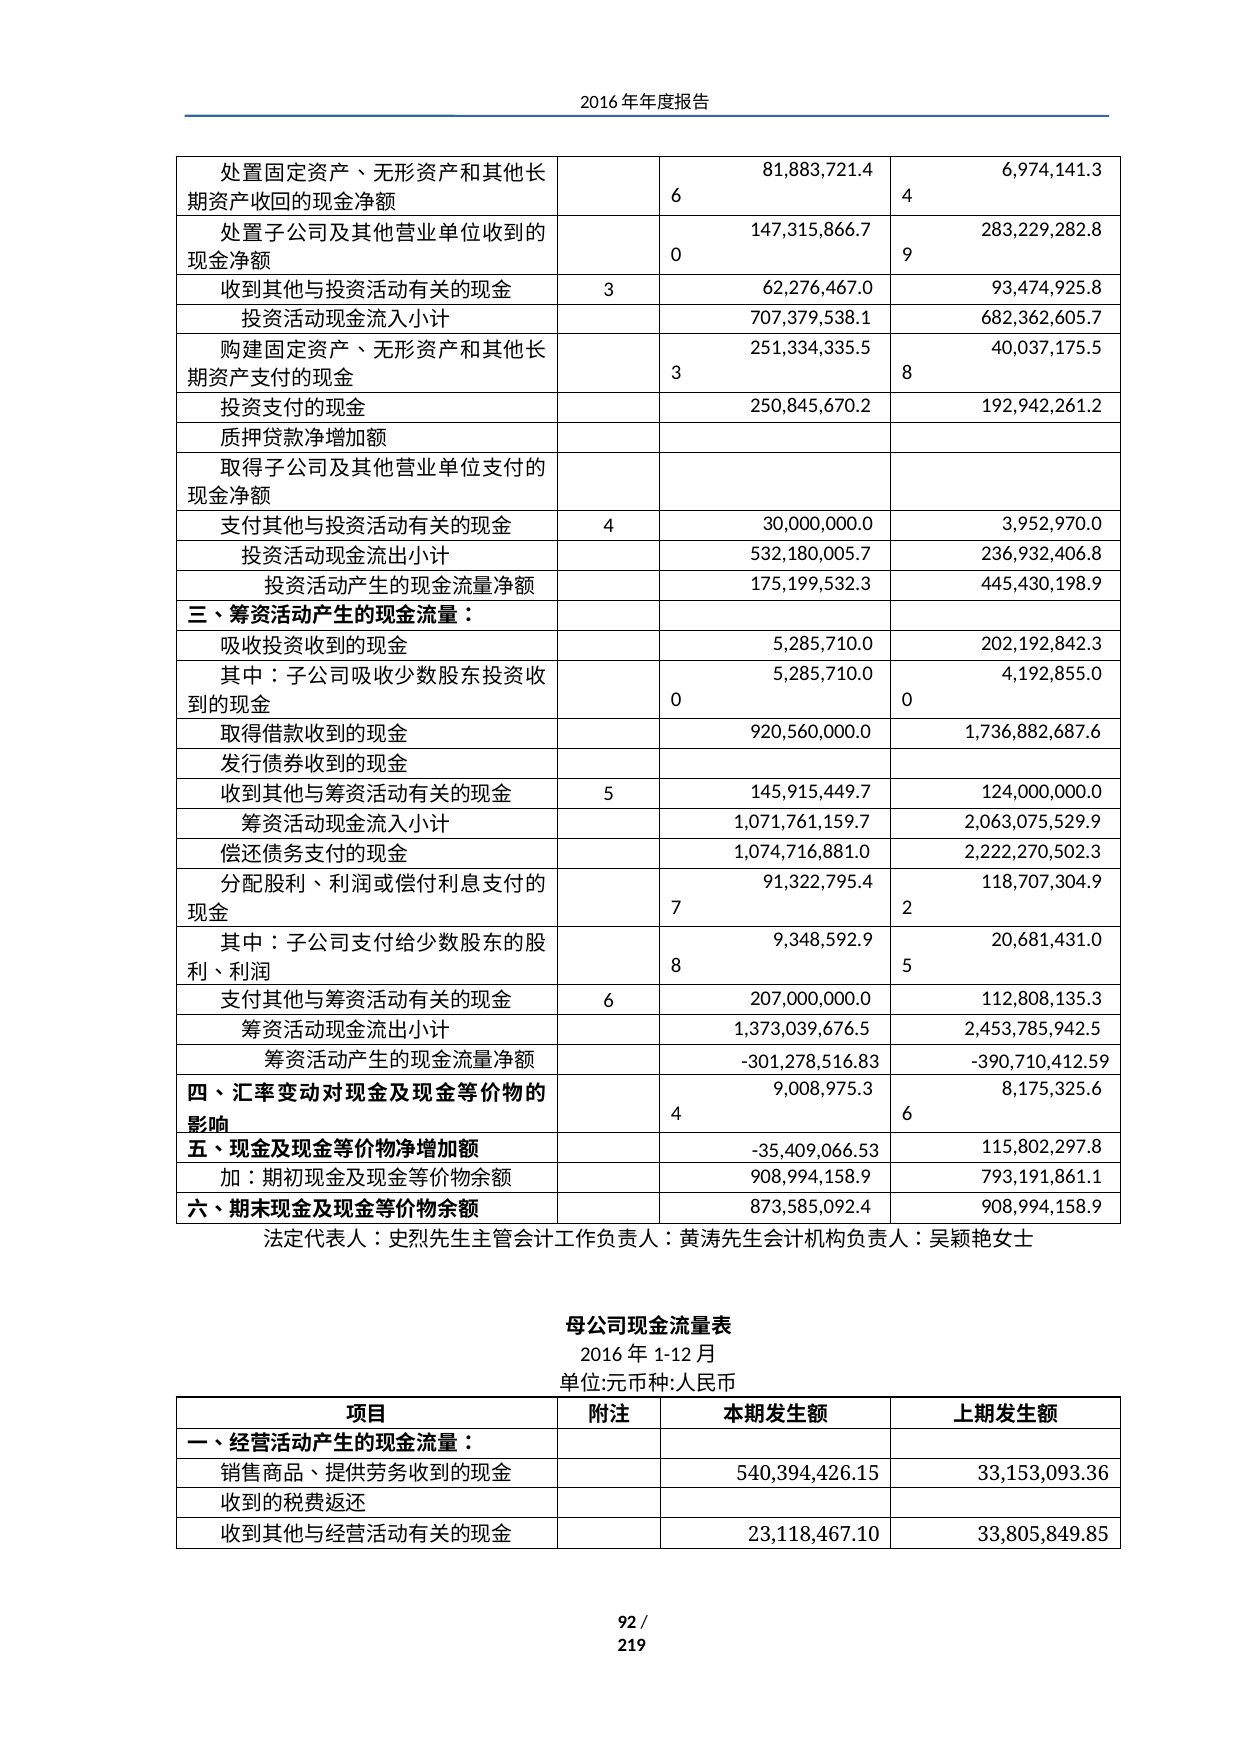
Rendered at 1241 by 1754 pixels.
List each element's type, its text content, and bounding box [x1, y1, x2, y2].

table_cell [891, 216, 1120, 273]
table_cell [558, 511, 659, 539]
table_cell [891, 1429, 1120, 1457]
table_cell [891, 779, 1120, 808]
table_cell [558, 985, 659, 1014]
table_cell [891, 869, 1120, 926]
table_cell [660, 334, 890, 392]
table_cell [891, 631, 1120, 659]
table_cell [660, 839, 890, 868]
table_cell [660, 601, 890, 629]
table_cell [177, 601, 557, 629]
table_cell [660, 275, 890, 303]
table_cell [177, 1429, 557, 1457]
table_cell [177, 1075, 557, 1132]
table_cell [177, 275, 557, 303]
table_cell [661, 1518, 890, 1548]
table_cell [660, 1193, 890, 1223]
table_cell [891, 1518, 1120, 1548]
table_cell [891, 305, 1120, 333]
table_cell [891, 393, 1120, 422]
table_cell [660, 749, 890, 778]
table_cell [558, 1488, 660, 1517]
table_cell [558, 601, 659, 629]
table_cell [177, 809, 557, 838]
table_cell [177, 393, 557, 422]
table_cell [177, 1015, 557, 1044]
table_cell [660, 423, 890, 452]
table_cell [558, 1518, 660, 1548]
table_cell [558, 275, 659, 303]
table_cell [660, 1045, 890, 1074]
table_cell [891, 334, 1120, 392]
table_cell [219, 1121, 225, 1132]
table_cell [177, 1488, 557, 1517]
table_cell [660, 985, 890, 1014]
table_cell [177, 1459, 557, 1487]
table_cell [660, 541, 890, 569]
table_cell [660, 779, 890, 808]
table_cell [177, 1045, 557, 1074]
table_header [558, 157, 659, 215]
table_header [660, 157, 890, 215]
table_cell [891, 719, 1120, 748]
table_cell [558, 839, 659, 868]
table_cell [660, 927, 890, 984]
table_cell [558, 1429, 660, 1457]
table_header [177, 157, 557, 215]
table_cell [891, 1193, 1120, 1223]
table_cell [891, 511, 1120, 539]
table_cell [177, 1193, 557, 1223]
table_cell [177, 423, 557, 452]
text 母公司现金流量表 [168, 1311, 1128, 1339]
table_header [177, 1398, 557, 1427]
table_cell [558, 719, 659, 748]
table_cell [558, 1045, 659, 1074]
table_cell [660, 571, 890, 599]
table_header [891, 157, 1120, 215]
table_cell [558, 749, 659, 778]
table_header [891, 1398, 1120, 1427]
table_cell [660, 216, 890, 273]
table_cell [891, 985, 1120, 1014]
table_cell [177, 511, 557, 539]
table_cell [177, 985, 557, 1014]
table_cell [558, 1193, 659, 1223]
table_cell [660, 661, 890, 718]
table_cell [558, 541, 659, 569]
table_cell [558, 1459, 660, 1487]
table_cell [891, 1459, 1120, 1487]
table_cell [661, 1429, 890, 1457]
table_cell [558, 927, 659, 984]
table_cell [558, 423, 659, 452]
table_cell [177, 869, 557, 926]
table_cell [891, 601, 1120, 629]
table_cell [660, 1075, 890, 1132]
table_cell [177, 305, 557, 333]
text 2016 年 1-12 月 [168, 1339, 1128, 1368]
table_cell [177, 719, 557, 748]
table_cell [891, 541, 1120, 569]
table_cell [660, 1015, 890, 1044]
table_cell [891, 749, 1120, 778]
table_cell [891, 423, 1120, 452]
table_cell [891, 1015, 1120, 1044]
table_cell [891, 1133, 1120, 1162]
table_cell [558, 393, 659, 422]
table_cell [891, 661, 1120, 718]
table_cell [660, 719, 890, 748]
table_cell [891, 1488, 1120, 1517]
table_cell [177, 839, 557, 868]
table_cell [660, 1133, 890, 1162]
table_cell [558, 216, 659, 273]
text 法定代表人：史烈先生主管会计工作负责人：黄涛先生会计机构负责人：吴颖艳女士 [168, 1224, 1128, 1253]
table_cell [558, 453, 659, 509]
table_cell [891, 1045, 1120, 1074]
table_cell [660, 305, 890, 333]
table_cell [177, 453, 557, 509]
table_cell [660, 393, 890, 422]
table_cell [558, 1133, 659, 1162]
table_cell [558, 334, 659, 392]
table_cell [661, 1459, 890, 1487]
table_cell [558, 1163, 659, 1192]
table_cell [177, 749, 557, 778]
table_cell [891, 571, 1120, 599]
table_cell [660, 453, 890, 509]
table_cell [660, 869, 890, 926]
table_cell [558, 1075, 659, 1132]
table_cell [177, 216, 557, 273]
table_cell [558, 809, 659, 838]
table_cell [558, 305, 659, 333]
text 单位:元币种:人民币 [168, 1368, 1128, 1396]
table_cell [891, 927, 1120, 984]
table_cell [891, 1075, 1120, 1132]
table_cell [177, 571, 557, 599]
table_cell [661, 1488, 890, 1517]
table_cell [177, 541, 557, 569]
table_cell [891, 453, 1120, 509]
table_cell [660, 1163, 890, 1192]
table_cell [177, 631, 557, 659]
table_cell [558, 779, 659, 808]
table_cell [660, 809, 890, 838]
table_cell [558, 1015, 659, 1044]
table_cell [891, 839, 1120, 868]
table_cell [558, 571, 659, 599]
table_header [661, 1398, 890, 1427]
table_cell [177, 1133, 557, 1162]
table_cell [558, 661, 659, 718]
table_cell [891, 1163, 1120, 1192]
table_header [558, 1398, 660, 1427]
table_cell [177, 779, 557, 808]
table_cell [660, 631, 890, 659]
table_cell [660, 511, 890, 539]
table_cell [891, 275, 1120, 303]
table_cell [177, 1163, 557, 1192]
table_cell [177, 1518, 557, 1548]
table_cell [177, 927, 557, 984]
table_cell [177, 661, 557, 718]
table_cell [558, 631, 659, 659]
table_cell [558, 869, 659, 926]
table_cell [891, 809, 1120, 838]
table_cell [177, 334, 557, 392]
